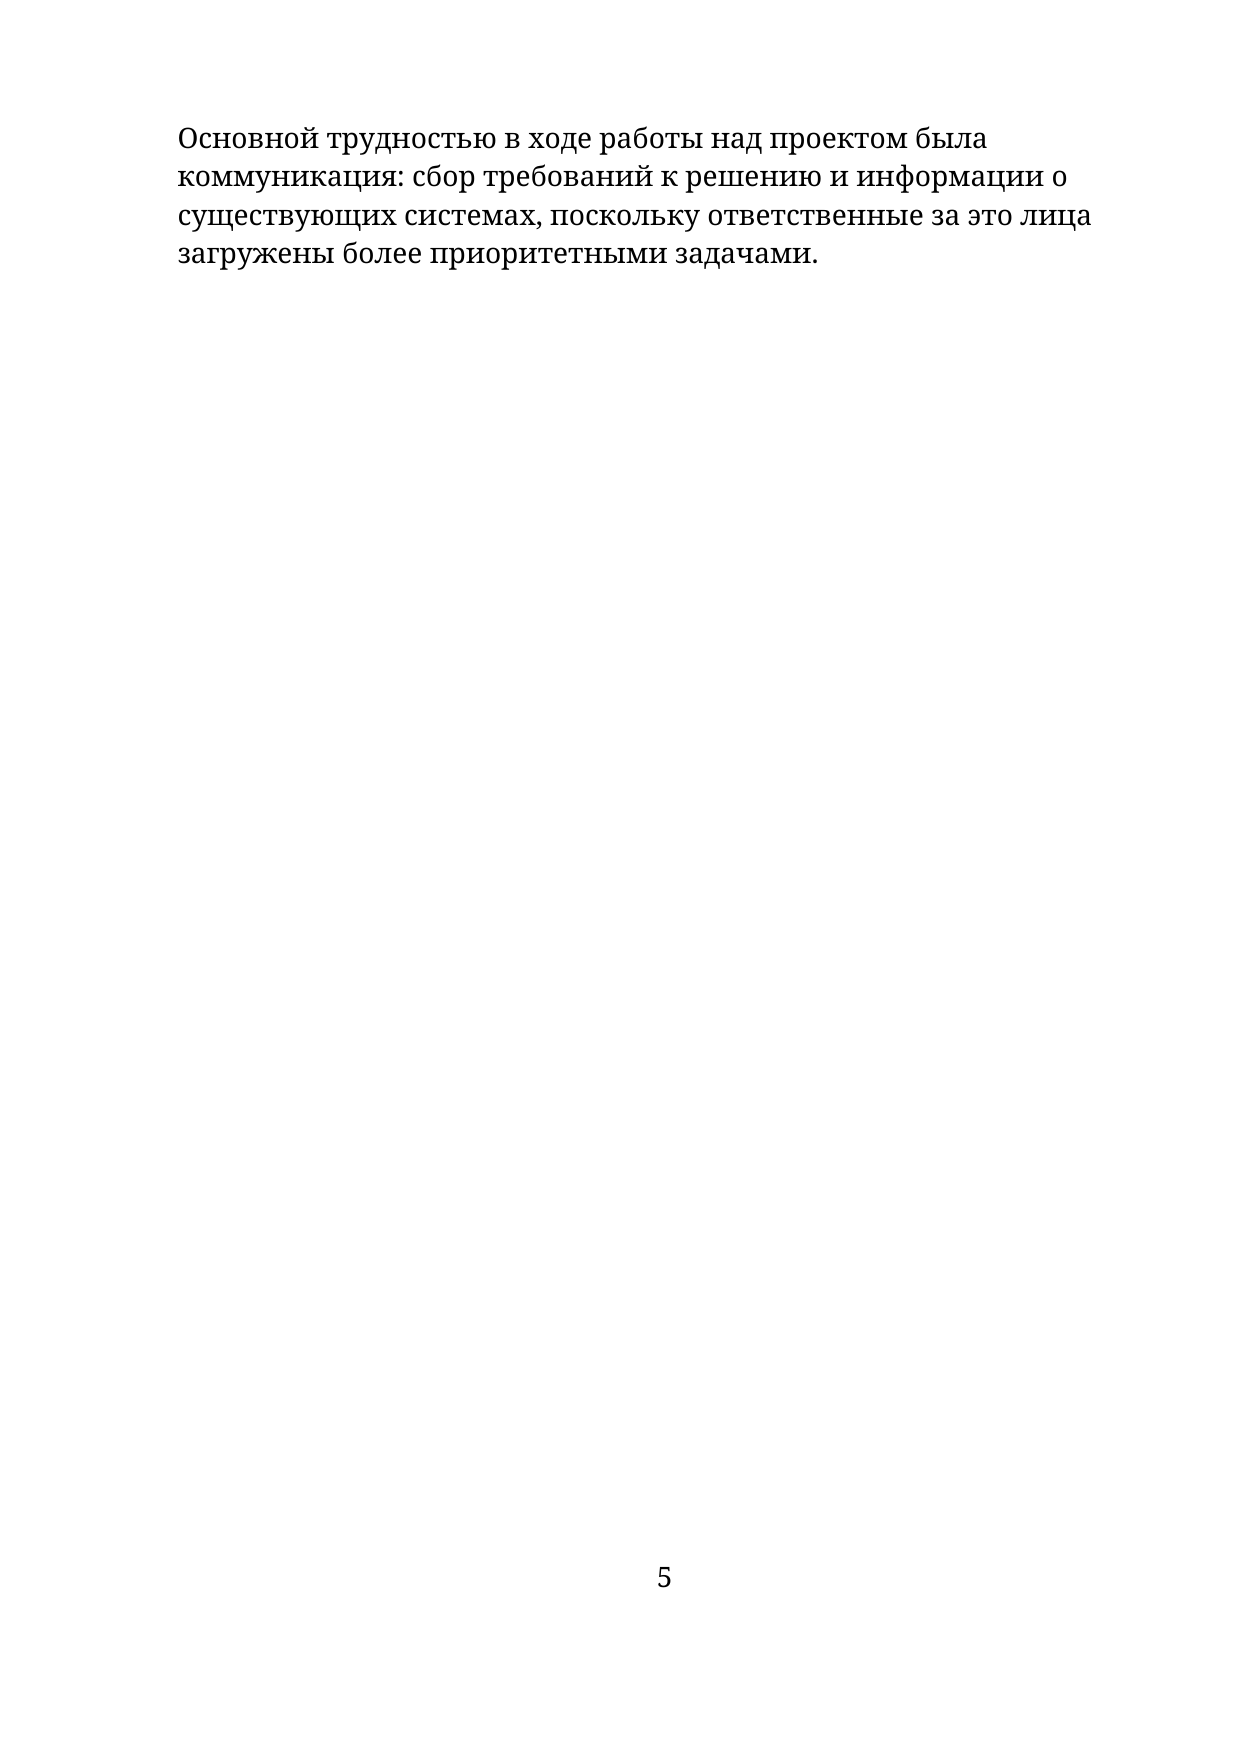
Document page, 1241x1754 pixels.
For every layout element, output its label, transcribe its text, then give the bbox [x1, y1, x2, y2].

text Основной трудностью в ходе работы над проектом была коммуникация: сбор требований к решению и информации о существующих системах, поскольку ответственные за это лица загружены более приоритетными задачами. [177, 118, 1152, 271]
